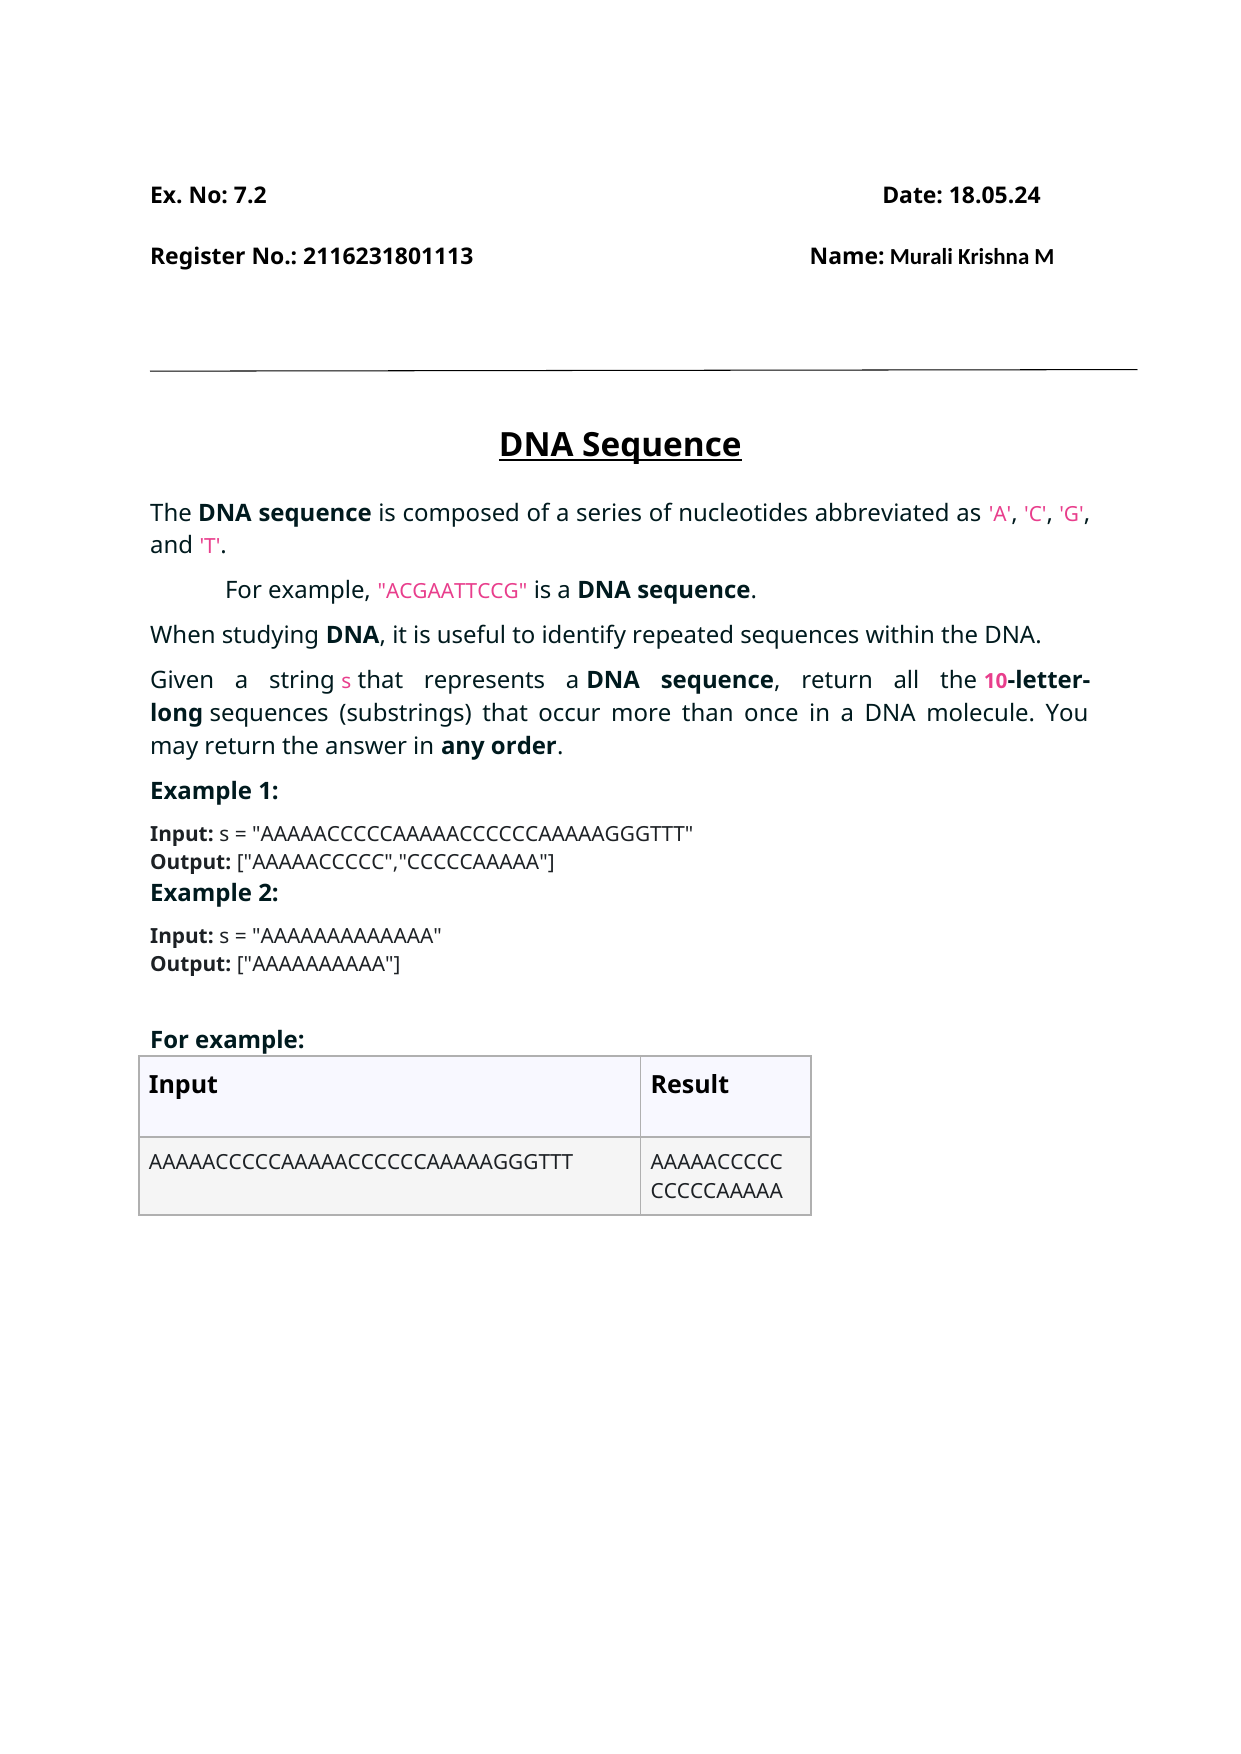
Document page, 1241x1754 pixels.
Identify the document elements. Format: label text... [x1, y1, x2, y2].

text Input: s = "AAAAACCCCCAAAAACCCCCCAAAAAGGGTTT" [150, 819, 1090, 847]
text Example 2: [150, 876, 1090, 908]
text Output: ["AAAAACCCCC","CCCCCAAAAA"] [150, 847, 1090, 876]
text DNA Sequence [150, 421, 1090, 466]
text For example, "ACGAATTCCG" is a DNA sequence. [150, 573, 1090, 606]
text Output: ["AAAAAAAAAA"] [150, 949, 1090, 978]
table_header Result [641, 1057, 810, 1136]
table_cell AAAAACCCCCAAAAACCCCCCAAAAAGGGTTT [140, 1138, 640, 1214]
text When studying DNA, it is useful to identify repeated sequences within the DNA. [150, 618, 1090, 651]
text The DNA sequence is composed of a series of nucleotides abbreviated as 'A', 'C', 'G', and 'T'. [150, 495, 1090, 561]
table_cell AAAAACCCCC CCCCCAAAAA [641, 1138, 810, 1214]
table_header Input [140, 1057, 640, 1136]
text Input: s = "AAAAAAAAAAAAA" [150, 921, 1090, 949]
text Ex. No: 7.2 Date: 18.05.24 [150, 179, 1090, 210]
text Example 1: [150, 774, 1090, 806]
text Given a string s that represents a DNA sequence, return all the 10-letter-long sequences (substrings) that occur more than once in a DNA molecule. You may return the answer in any order. [150, 663, 1090, 761]
text Register No.: 2116231801113 Name: Murali Krishna M [150, 239, 1090, 271]
text For example: [150, 1023, 1090, 1055]
